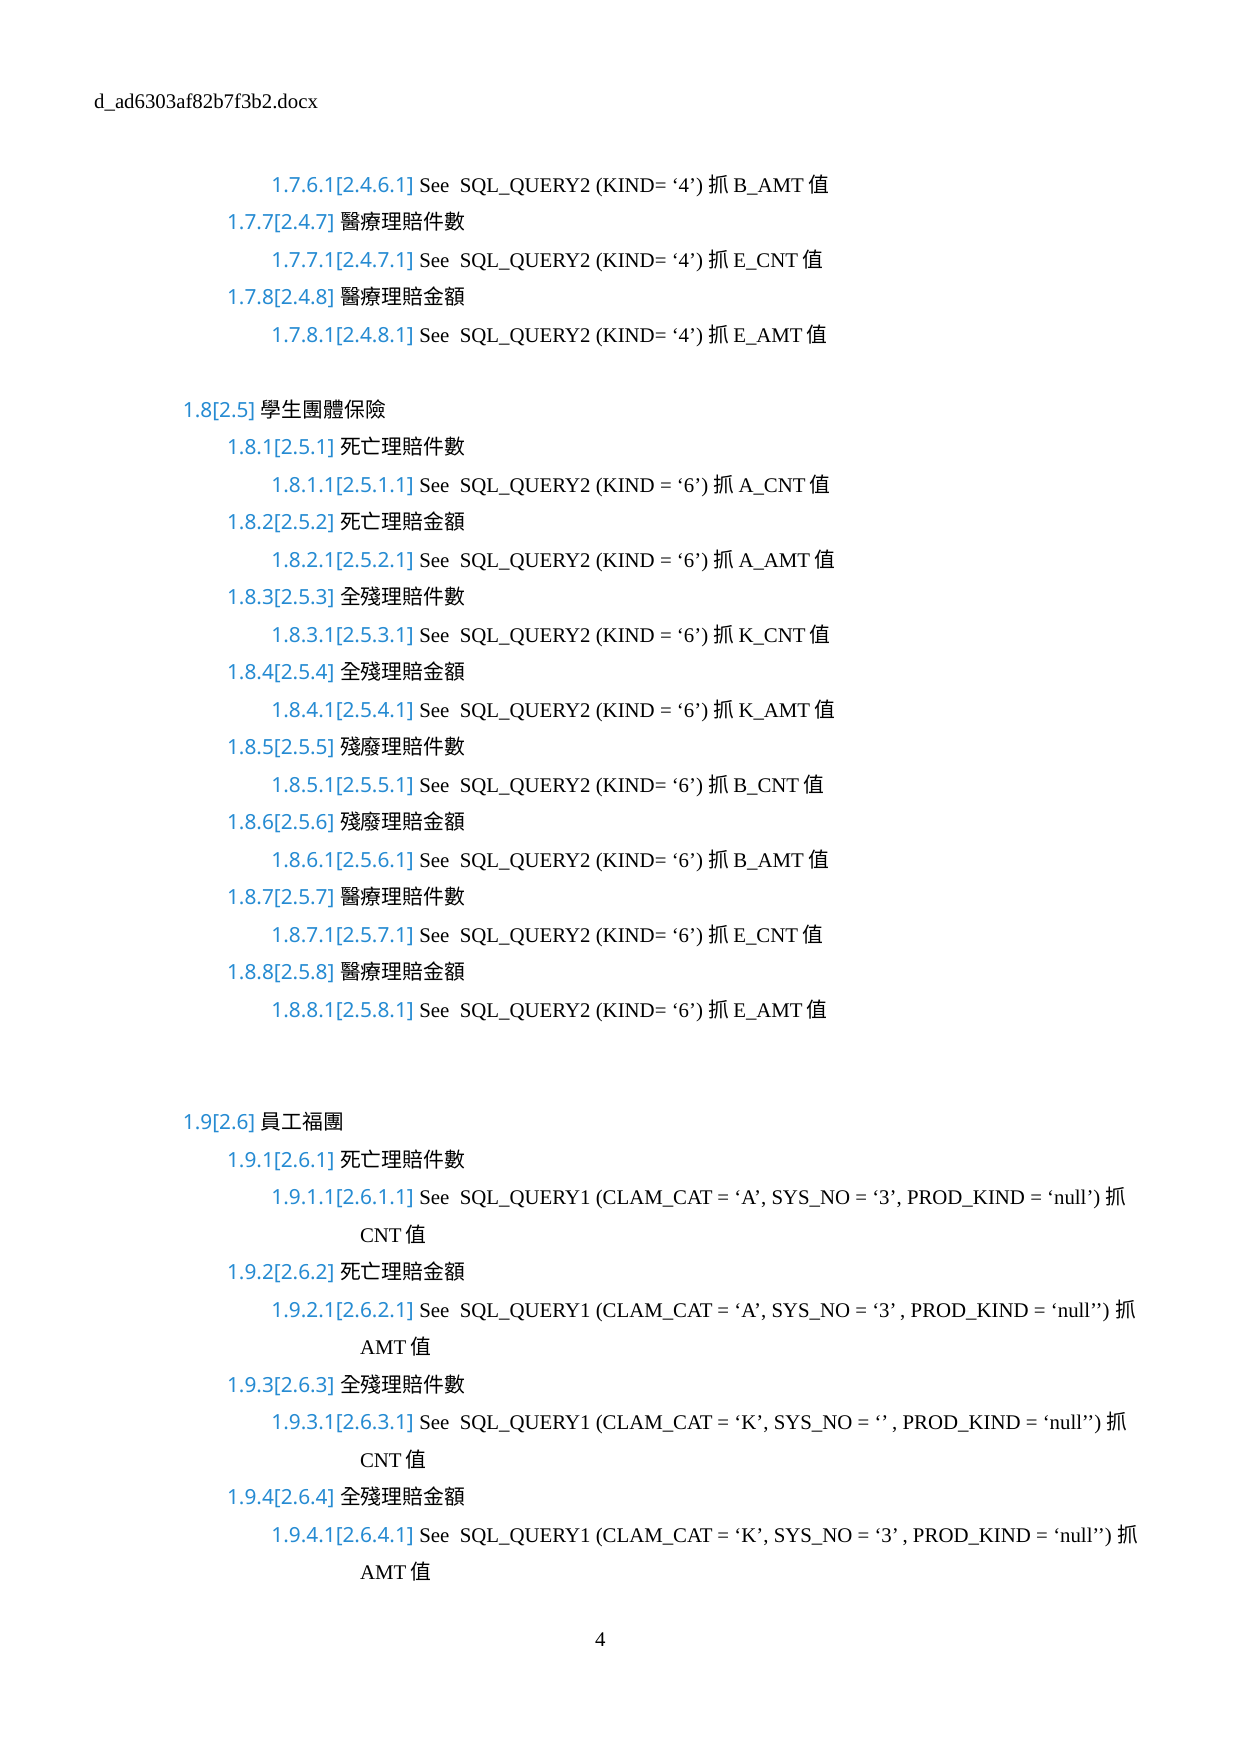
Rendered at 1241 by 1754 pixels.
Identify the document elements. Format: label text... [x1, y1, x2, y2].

list 死亡理賠金額 [227, 502, 1144, 539]
list 死亡理賠金額 [227, 1252, 1144, 1289]
list See SQL_QUERY2 (KIND = ‘) 抓K_AMT值 [271, 689, 1144, 727]
list 死亡理賠件數 [227, 1139, 1144, 1177]
list See SQL_QUERY2 (KIND = ‘) 抓A_CNT值 [271, 464, 1144, 502]
list See SQL_QUERY1 (CLAM_CAT = ‘K’, SYS_NO = ‘’ , PROD_KIND = ‘null’’) 抓CNT值 [271, 1402, 1144, 1477]
list 醫療理賠件數 [227, 877, 1144, 914]
list 醫療理賠金額 [227, 277, 1144, 314]
list 殘廢理賠金額 [227, 802, 1144, 839]
list 醫療理賠金額 [227, 952, 1144, 989]
list 學生團體保險 [183, 389, 1144, 427]
list See SQL_QUERY2 (KIND = ‘) 抓A_AMT值 [271, 539, 1144, 577]
list See SQL_QUERY2 (KIND= ‘) 抓E_AMT值 [271, 314, 1144, 352]
list 全殘理賠金額 [227, 1477, 1144, 1514]
list See SQL_QUERY2 (KIND= ‘) 抓B_AMT值 [271, 839, 1144, 877]
list 死亡理賠件數 [227, 427, 1144, 464]
list 員工福團 [183, 1102, 1144, 1139]
list See SQL_QUERY2 (KIND= ‘) 抓E_CNT值 [271, 914, 1144, 952]
list 全殘理賠件數 [227, 577, 1144, 614]
list See SQL_QUERY1 (CLAM_CAT = ‘A’, SYS_NO = ‘, PROD_KIND = ‘null’) 抓CNT值 [271, 1177, 1144, 1252]
list 殘廢理賠件數 [227, 727, 1144, 764]
list See SQL_QUERY2 (KIND= ‘) 抓E_AMT值 [271, 989, 1144, 1027]
list 全殘理賠件數 [227, 1364, 1144, 1402]
list See SQL_QUERY2 (KIND= ‘) 抓E_CNT值 [271, 239, 1144, 277]
list See SQL_QUERY2 (KIND= ‘) 抓B_CNT值 [271, 764, 1144, 802]
list See SQL_QUERY1 (CLAM_CAT = ‘K’, SYS_NO = ‘ , PROD_KIND = ‘null’’) 抓AMT值 [271, 1514, 1144, 1589]
list 全殘理賠金額 [227, 652, 1144, 689]
list See SQL_QUERY2 (KIND = ‘) 抓K_CNT值 [271, 614, 1144, 652]
list 醫療理賠件數 [227, 202, 1144, 239]
list See SQL_QUERY2 (KIND= ‘) 抓B_AMT值 [271, 164, 1144, 202]
list See SQL_QUERY1 (CLAM_CAT = ‘A’, SYS_NO = ‘ , PROD_KIND = ‘null’’) 抓AMT值 [271, 1289, 1144, 1364]
